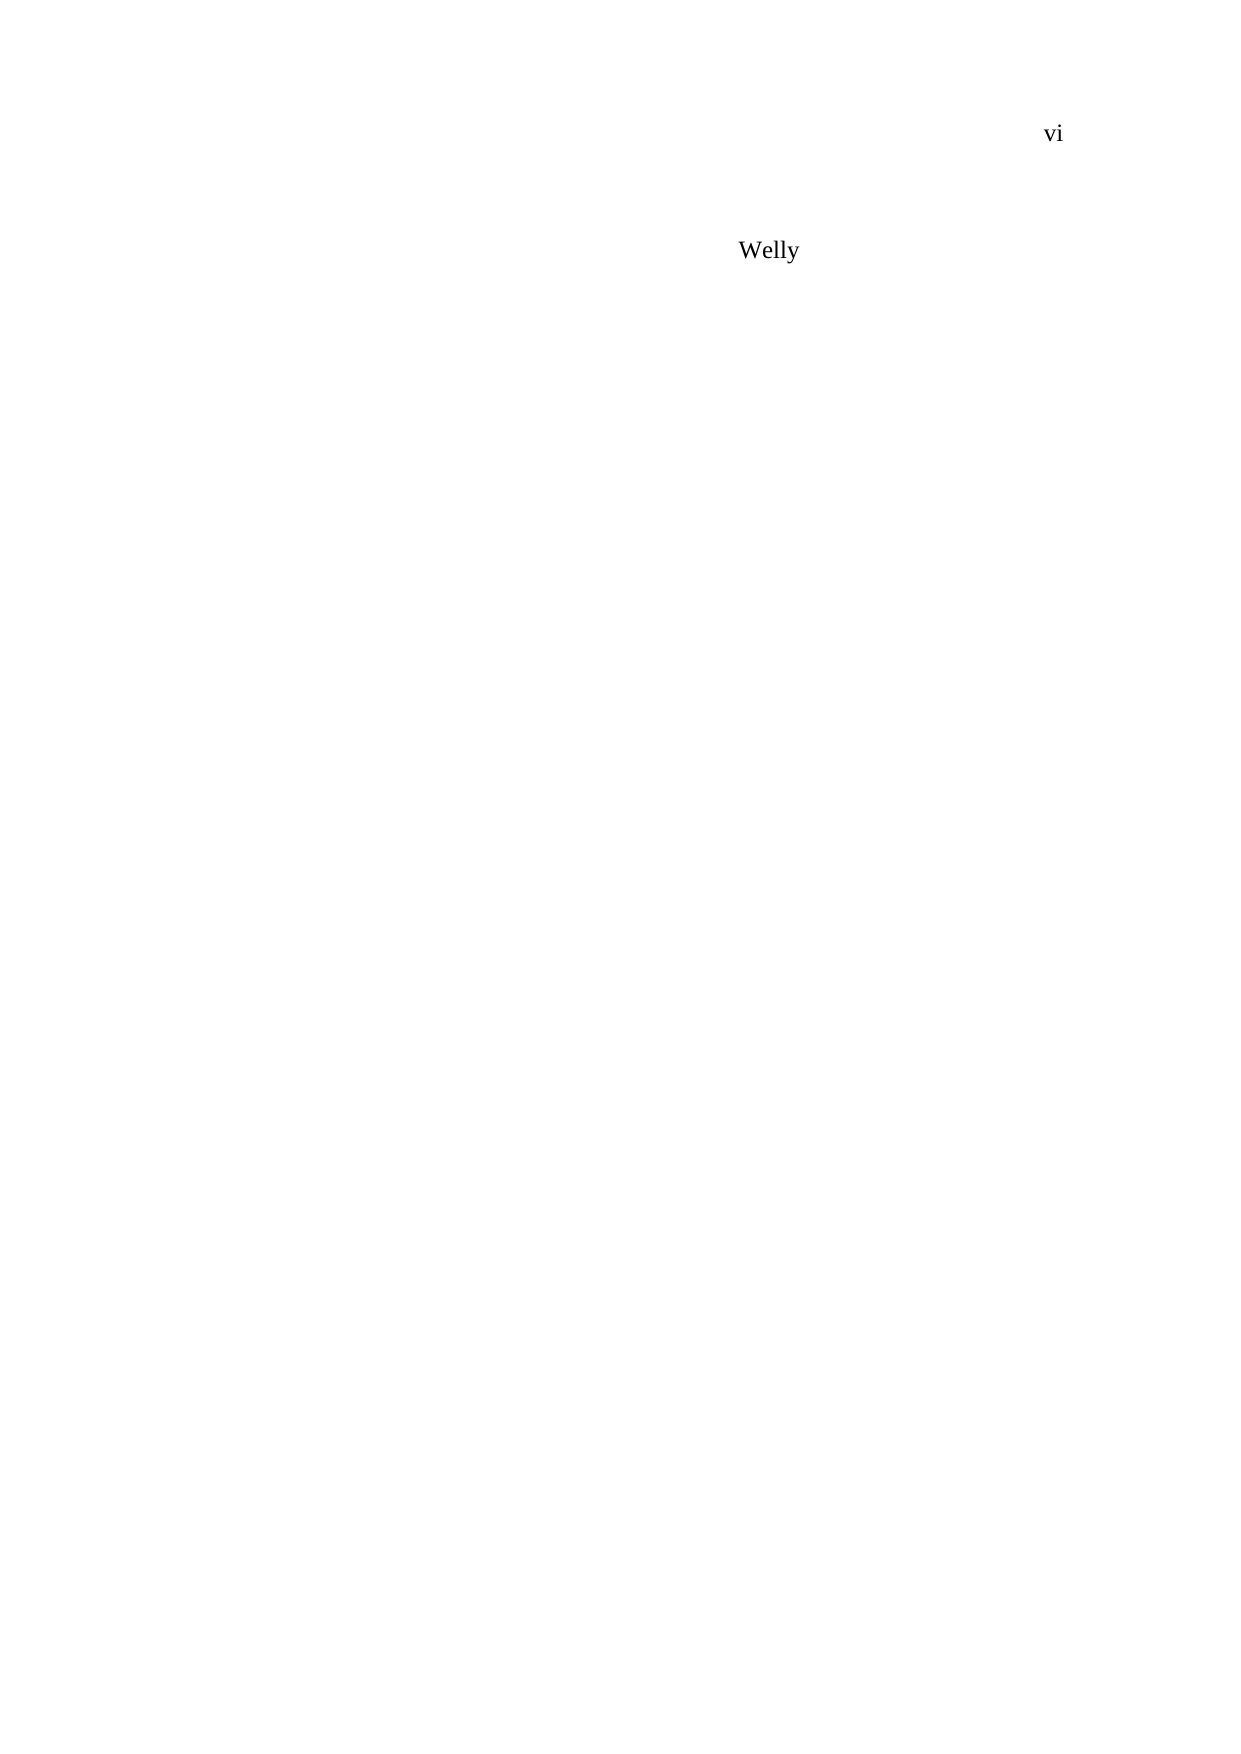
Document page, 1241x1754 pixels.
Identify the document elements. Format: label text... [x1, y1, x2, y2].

text Welly [738, 235, 1063, 263]
